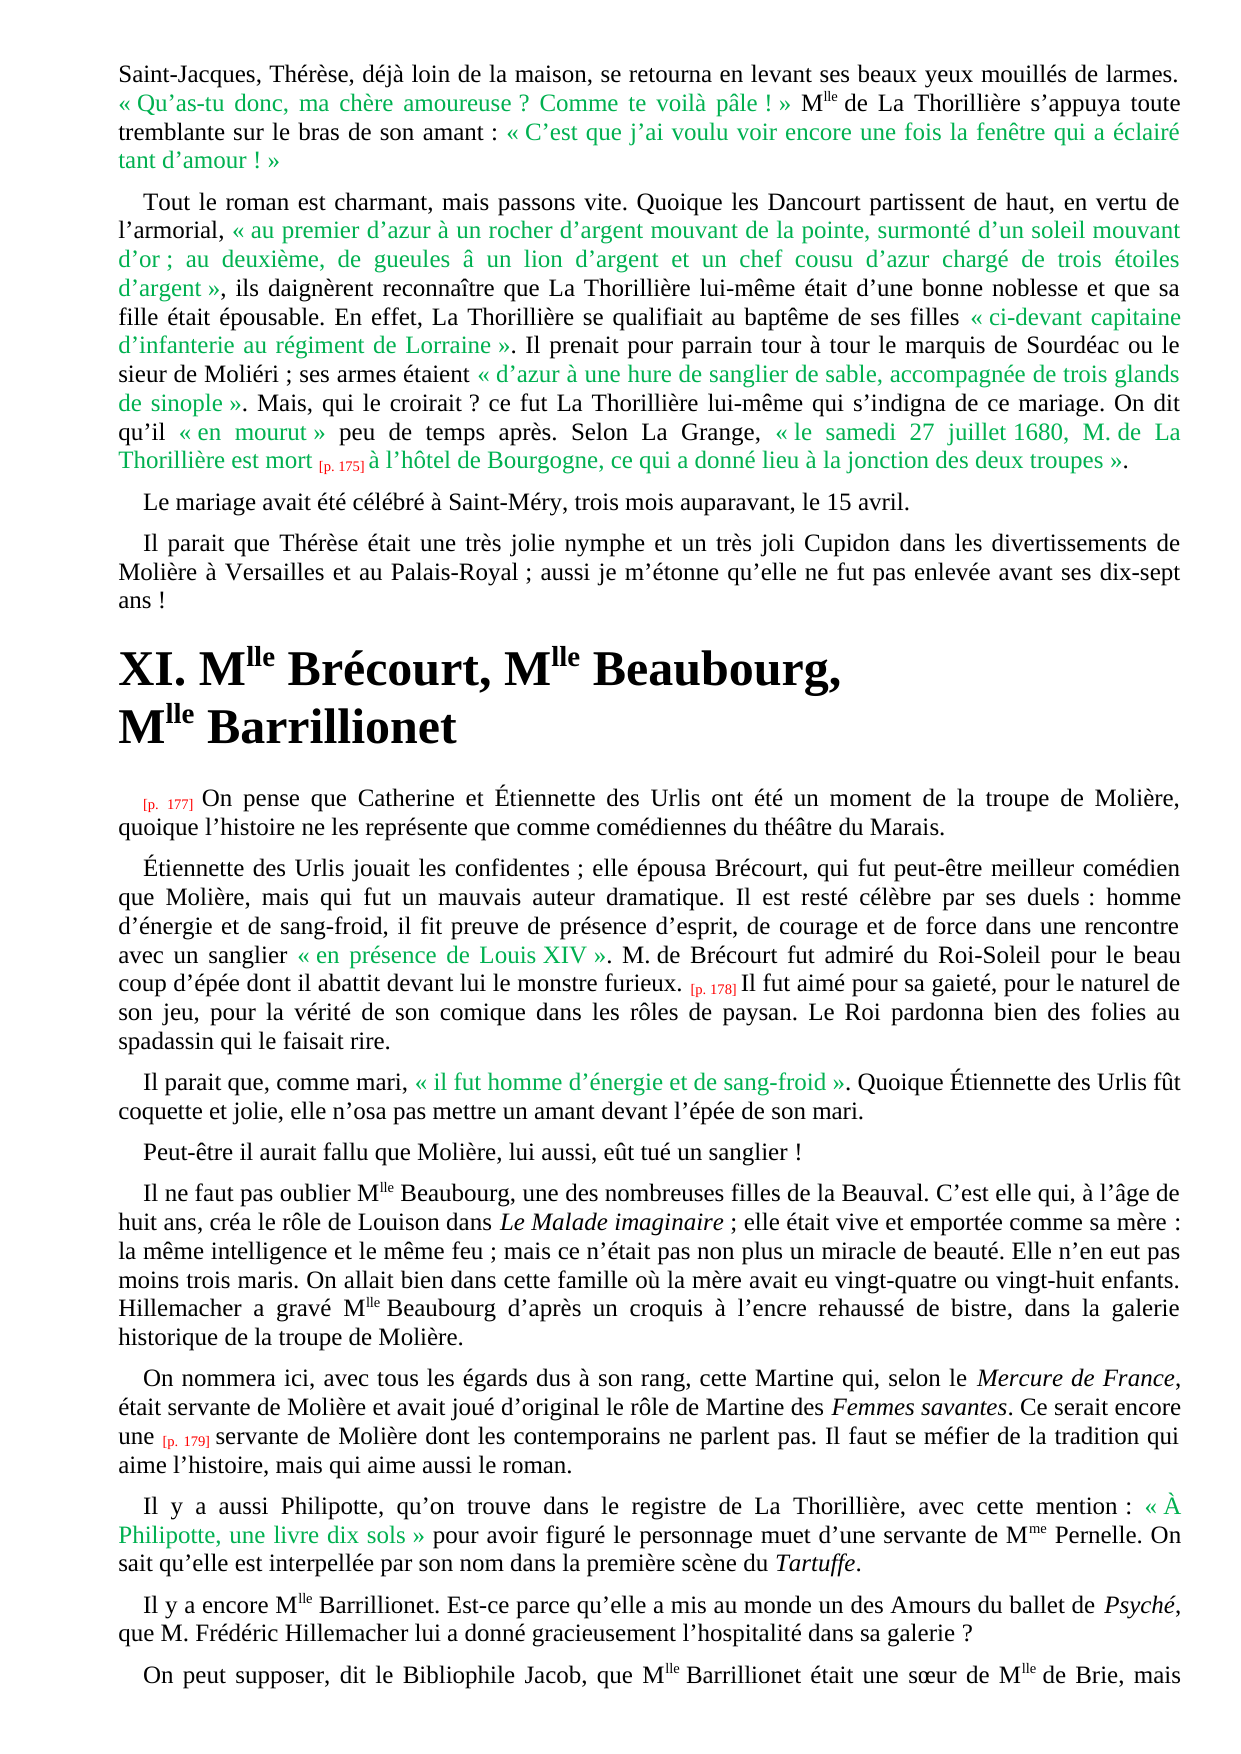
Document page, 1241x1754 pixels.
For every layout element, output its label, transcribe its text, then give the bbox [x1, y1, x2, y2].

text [118, 1660, 1181, 1688]
text Le mariage avait été célébré à Saint-Méry, trois mois auparavant, le 15 avril. [118, 487, 1181, 515]
text Tout le roman est charmant, mais passons vite. Quoique les Dancourt partissent de haut, en vertu de l’armorial, « au premier d’azur à un rocher d’argent mouvant de la pointe, surmonté d’un soleil mouvant d’or ; au deuxième, de gueules â un lion d’argent et un chef cousu d’azur chargé de trois étoiles d’argent », ils daignèrent reconnaître que La Thorillière lui-même était d’une bonne noblesse et que sa fille était épousable. En effet, La Thorillière se qualifiait au baptême de ses filles « ci-devant capitaine d’infanterie au régiment de Lorraine ». Il prenait pour parrain tour à tour le marquis de Sourdéac ou le sieur de Moliéri ; ses armes étaient « d’azur à une hure de sanglier de sable, accompagnée de trois glands de sinople ». Mais, qui le croirait ? ce fut La Thorillière lui-même qui s’indigna de ce mariage. On dit qu’il « en mourut » peu de temps après. Selon La Grange, « le samedi 27 juillet 1680, M. de La Thorillière est mort [p. 175] à l’hôtel de Bourgogne, ce qui a donné lieu à la jonction des deux troupes ». [118, 187, 1181, 474]
text [p. 177] On pense que Catherine et Étiennette des Urlis ont été un moment de la troupe de Molière, quoique l’histoire ne les représente que comme comédiennes du théâtre du Marais. [118, 783, 1181, 841]
text Il parait que Thérèse était une très jolie nymphe et un très joli Cupidon dans les divertissements de Molière à Versailles et au Palais-Royal ; aussi je m’étonne qu’elle ne fut pas enlevée avant ses dix-sept ans ! [118, 528, 1181, 614]
text Étiennette des Urlis jouait les confidentes ; elle épousa Brécourt, qui fut peut-être meilleur comédien que Molière, mais qui fut un mauvais auteur dramatique. Il est resté célèbre par ses duels : homme d’énergie et de sang-froid, il fit preuve de présence d’esprit, de courage et de force dans une rencontre avec un sanglier « en présence de Louis XIV ». M. de Brécourt fut admiré du Roi-Soleil pour le beau coup d’épée dont il abattit devant lui le monstre furieux. [p. 178] Il fut aimé pour sa gaieté, pour le naturel de son jeu, pour la vérité de son comique dans les rôles de paysan. Le Roi pardonna bien des folies au spadassin qui le faisait rire. [118, 853, 1181, 1055]
text Il parait que, comme mari, « il fut homme d’énergie et de sang-froid ». Quoique Étiennette des Urlis fût coquette et jolie, elle n’osa pas mettre un amant devant l’épée de son mari. [118, 1067, 1181, 1125]
text On nommera ici, avec tous les égards dus à son rang, cette Martine qui, selon le Mercure de France, était servante de Molière et avait joué d’original le rôle de Martine des Femmes savantes. Ce serait encore une [p. 179] servante de Molière dont les contemporains ne parlent pas. Il faut se méfier de la tradition qui aime l’histoire, mais qui aime aussi le roman. [118, 1363, 1181, 1478]
text Il y a aussi Philipotte, qu’on trouve dans le registre de La Thorillière, avec cette mention : « À Philipotte, une livre dix sols » pour avoir figuré le personnage muet d’une servante de Mme Pernelle. On sait qu’elle est interpellée par son nom dans la première scène du Tartuffe. [118, 1491, 1181, 1577]
text Peut-être il aurait fallu que Molière, lui aussi, eût tué un sanglier ! [118, 1137, 1181, 1166]
text Il ne faut pas oublier Mlle Beaubourg, une des nombreuses filles de la Beauval. C’est elle qui, à l’âge de huit ans, créa le rôle de Louison dans Le Malade imaginaire ; elle était vive et emportée comme sa mère : la même intelligence et le même feu ; mais ce n’était pas non plus un miracle de beauté. Elle n’en eut pas moins trois maris. On allait bien dans cette famille où la mère avait eu vingt-quatre ou vingt-huit enfants. Hillemacher a gravé Mlle Beaubourg d’après un croquis à l’encre rehaussé de bistre, dans la galerie historique de la troupe de Molière. [118, 1178, 1181, 1351]
subtitle XI. Mlle Brécourt, Mlle Beaubourg, Mlle Barrillionet [118, 639, 1181, 754]
text Il y a encore Mlle Barrillionet. Est-ce parce qu’elle a mis au monde un des Amours du ballet de Psyché, que M. Frédéric Hillemacher lui a donné gracieusement l’hospitalité dans sa galerie ? [118, 1590, 1181, 1647]
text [118, 59, 1181, 174]
